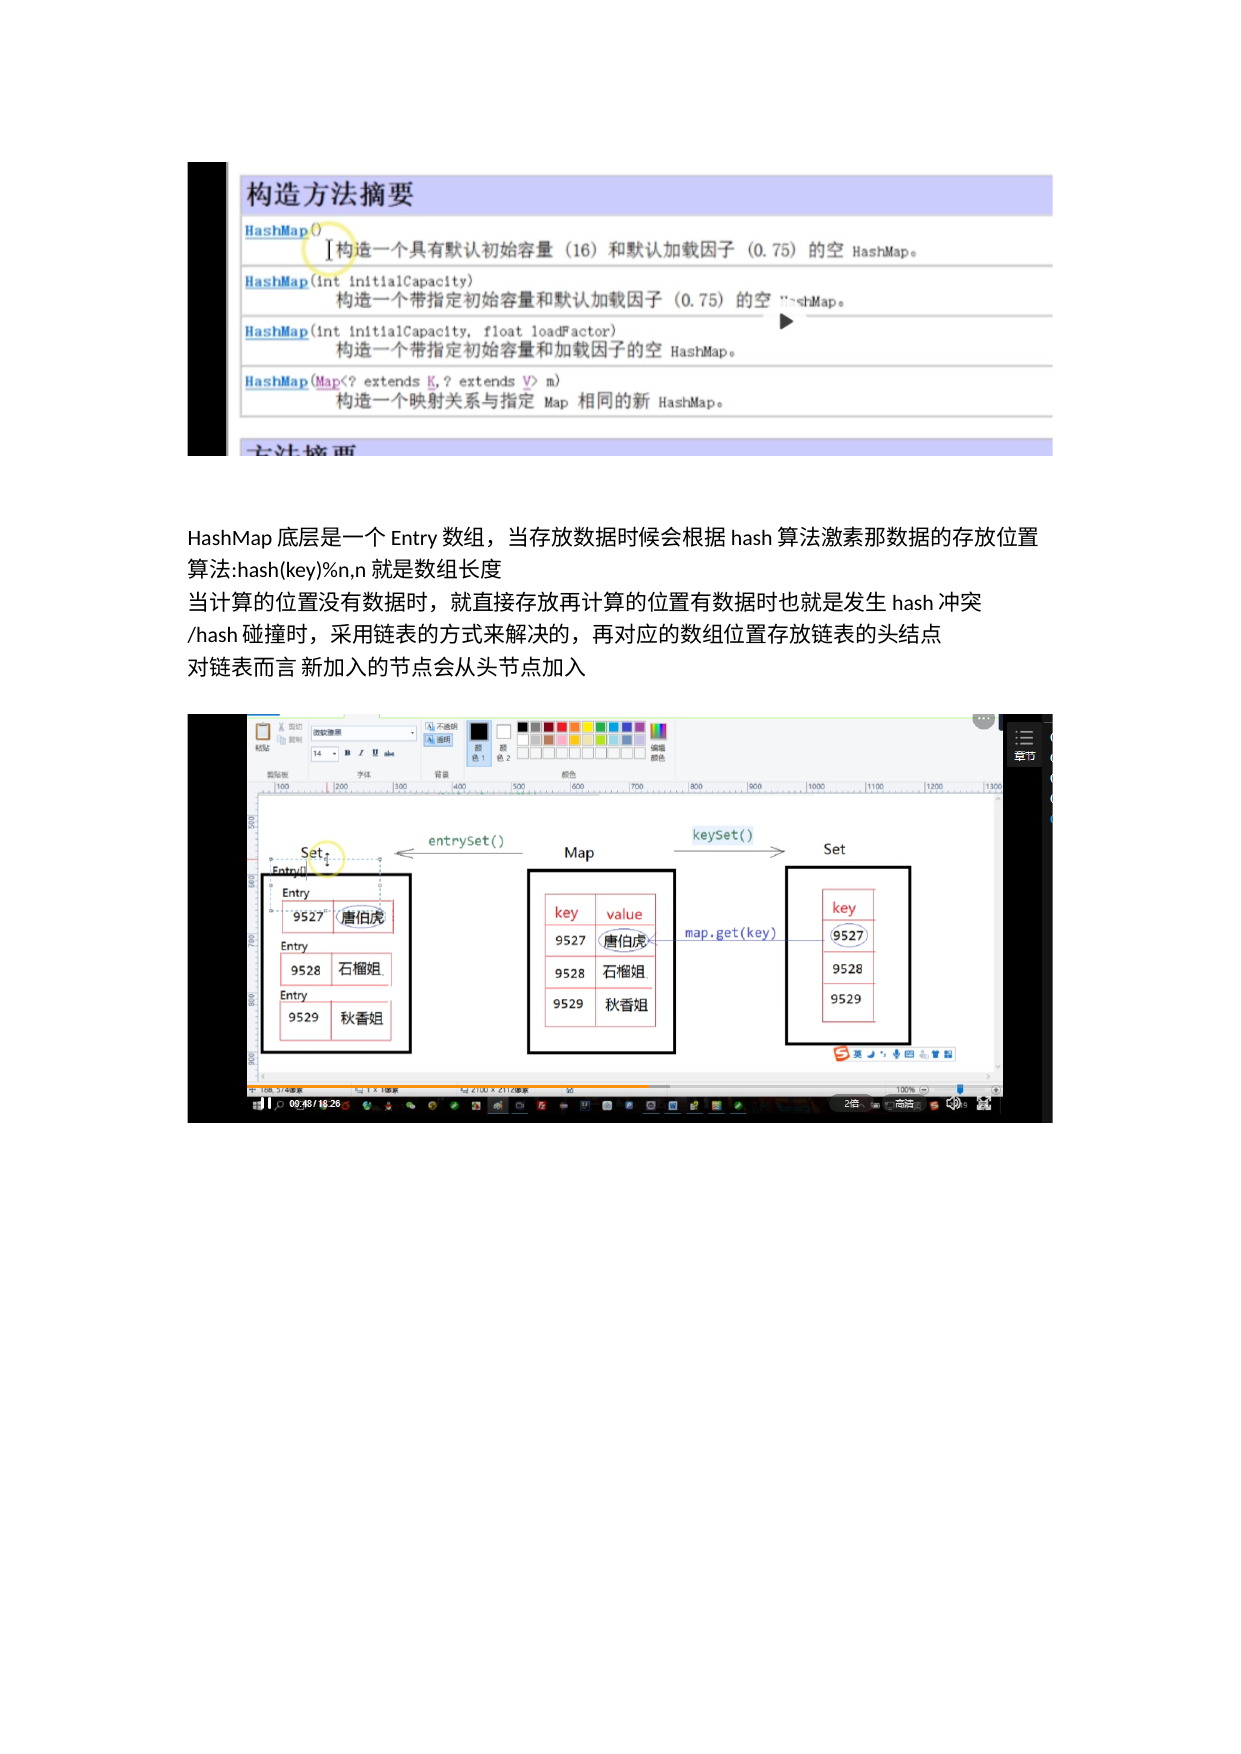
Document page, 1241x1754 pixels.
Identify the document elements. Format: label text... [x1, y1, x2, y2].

text 算法:hash(key)%n,n就是数组长度 [187, 552, 1053, 584]
text /hash碰撞时，采用链表的方式来解决的，再对应的数组位置存放链表的头结点 [187, 617, 1053, 649]
text 当计算的位置没有数据时，就直接存放再计算的位置有数据时也就是发生hash冲突 [187, 584, 1053, 617]
picture [187, 162, 1053, 456]
text HashMap底层是一个Entry数组，当存放数据时候会根据hash算法激素那数据的存放位置 [187, 519, 1053, 552]
text 对链表而言 新加入的节点会从头节点加入 [187, 649, 1053, 682]
picture [187, 714, 1053, 1123]
